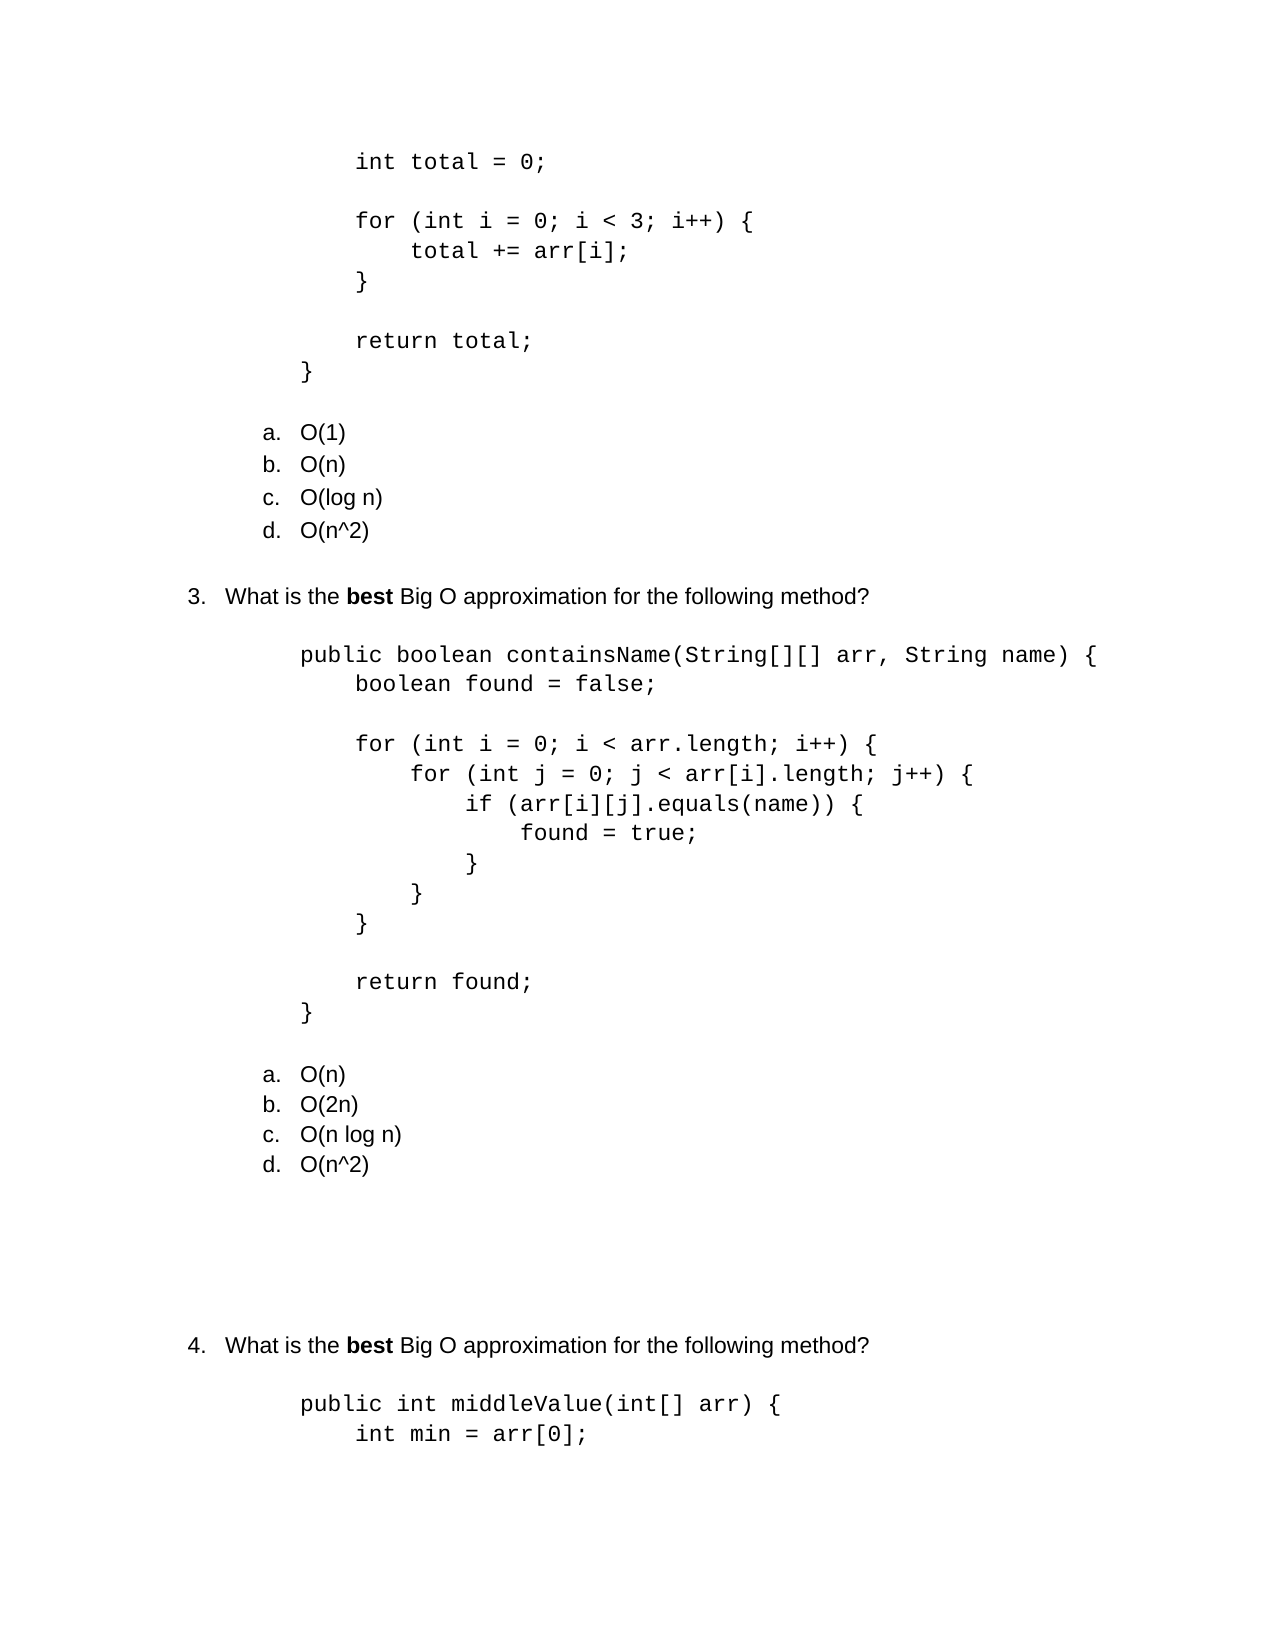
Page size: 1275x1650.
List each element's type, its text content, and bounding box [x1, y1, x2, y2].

list O(n) [262, 1061, 1125, 1087]
text total += arr[i]; [225, 239, 1125, 265]
text } [300, 911, 1125, 937]
list O(2n) [262, 1091, 1125, 1117]
list O(1) [262, 418, 1125, 445]
list O(log n) [262, 484, 1125, 511]
text int min = arr[0]; [300, 1423, 1125, 1448]
text if (arr[i][j].equals(name)) { [300, 792, 1125, 818]
list O(n^2) [262, 517, 1125, 544]
text for (int j = 0; j < arr[i].length; j++) { [300, 762, 1125, 788]
text } [300, 881, 1125, 907]
list What is the best Big O approximation for the following method? [187, 583, 1125, 609]
text found = true; [300, 822, 1125, 848]
text boolean found = false; [300, 673, 1125, 699]
text return found; [300, 971, 1125, 997]
list O(n^2) [262, 1151, 1125, 1177]
text } [300, 852, 1125, 877]
text int total = 0; [225, 150, 1125, 176]
text } [225, 359, 1125, 385]
text for (int i = 0; i < 3; i++) { [225, 209, 1125, 236]
text public boolean containsName(String[][] arr, String name) { [300, 643, 1125, 669]
list What is the best Big O approximation for the following method? [187, 1332, 1125, 1359]
text for (int i = 0; i < arr.length; i++) { [300, 732, 1125, 758]
text } [225, 269, 1125, 295]
text return total; [225, 329, 1125, 355]
list O(n) [262, 451, 1125, 478]
list O(n log n) [262, 1121, 1125, 1147]
text public int middleValue(int[] arr) { [300, 1393, 1125, 1419]
text } [300, 1001, 1125, 1026]
